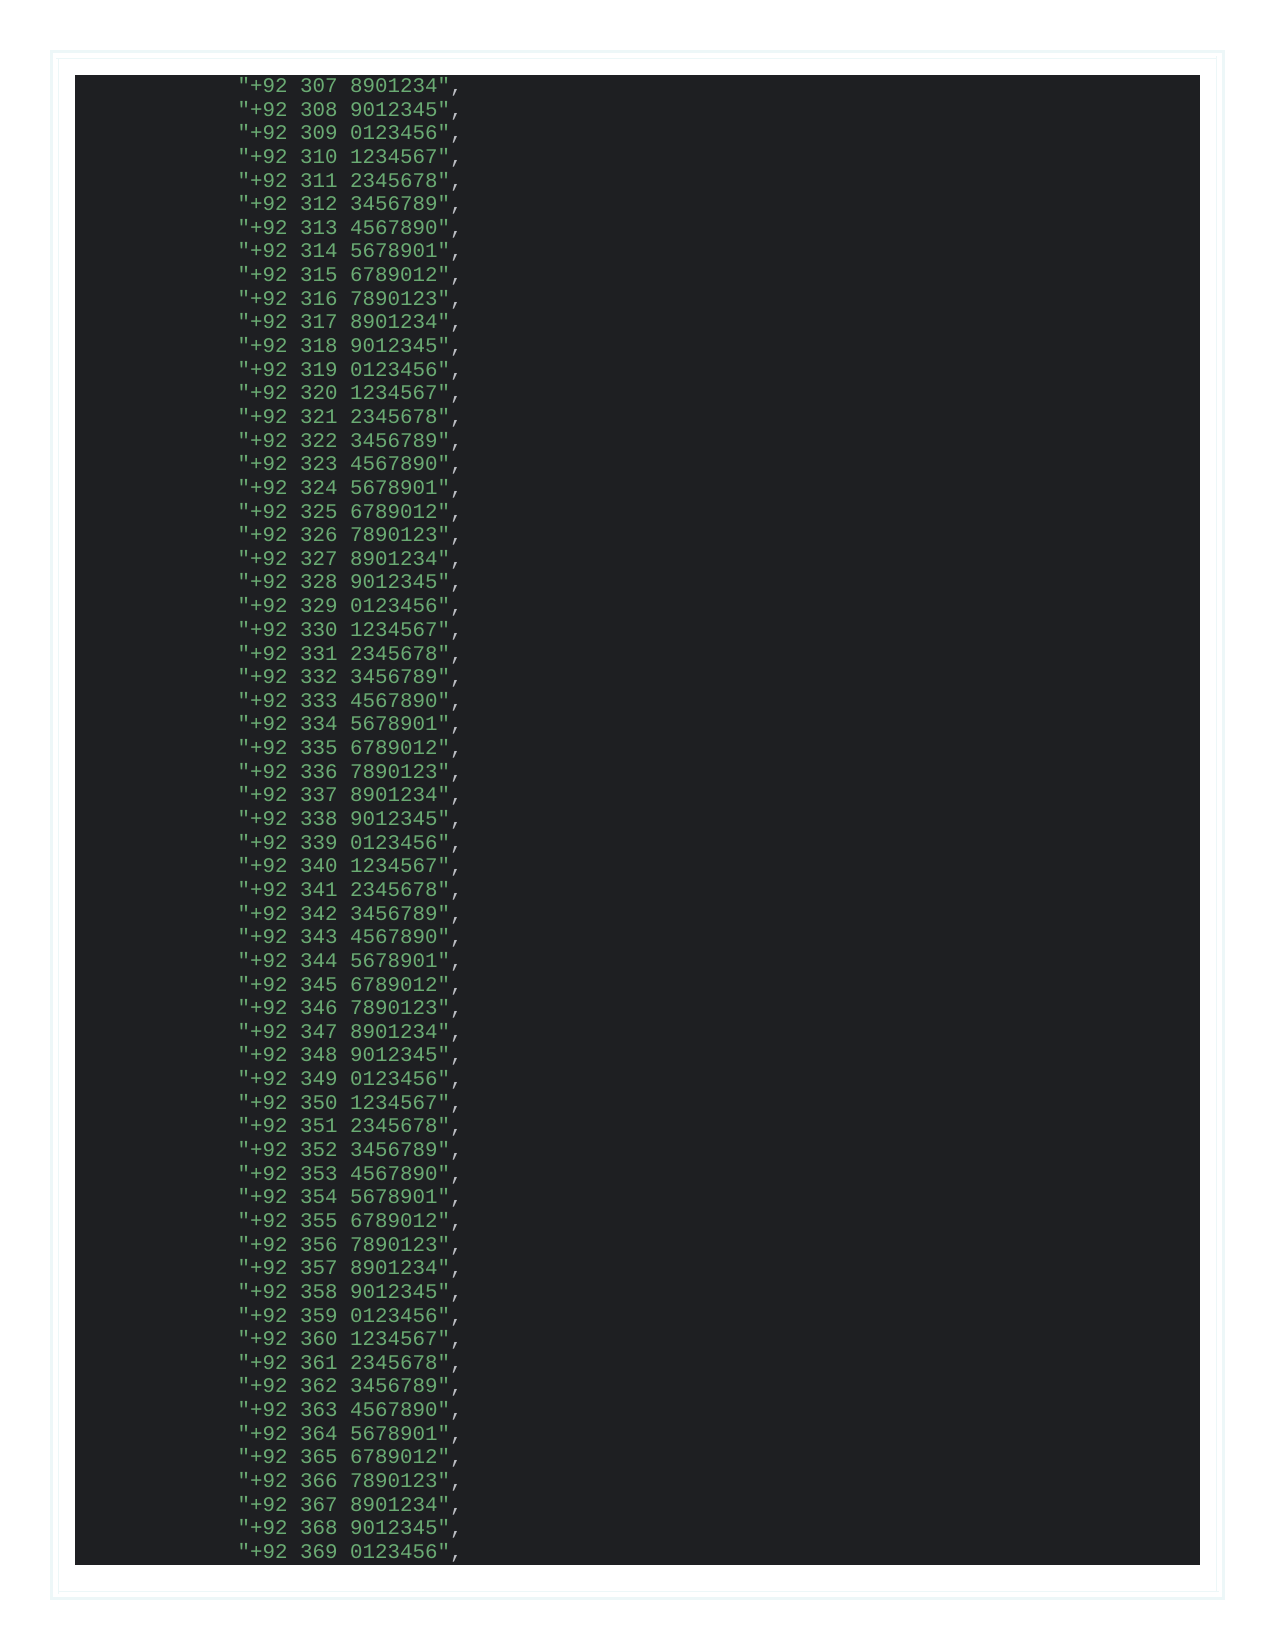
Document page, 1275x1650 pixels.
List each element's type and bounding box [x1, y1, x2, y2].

text [75, 75, 1200, 1565]
